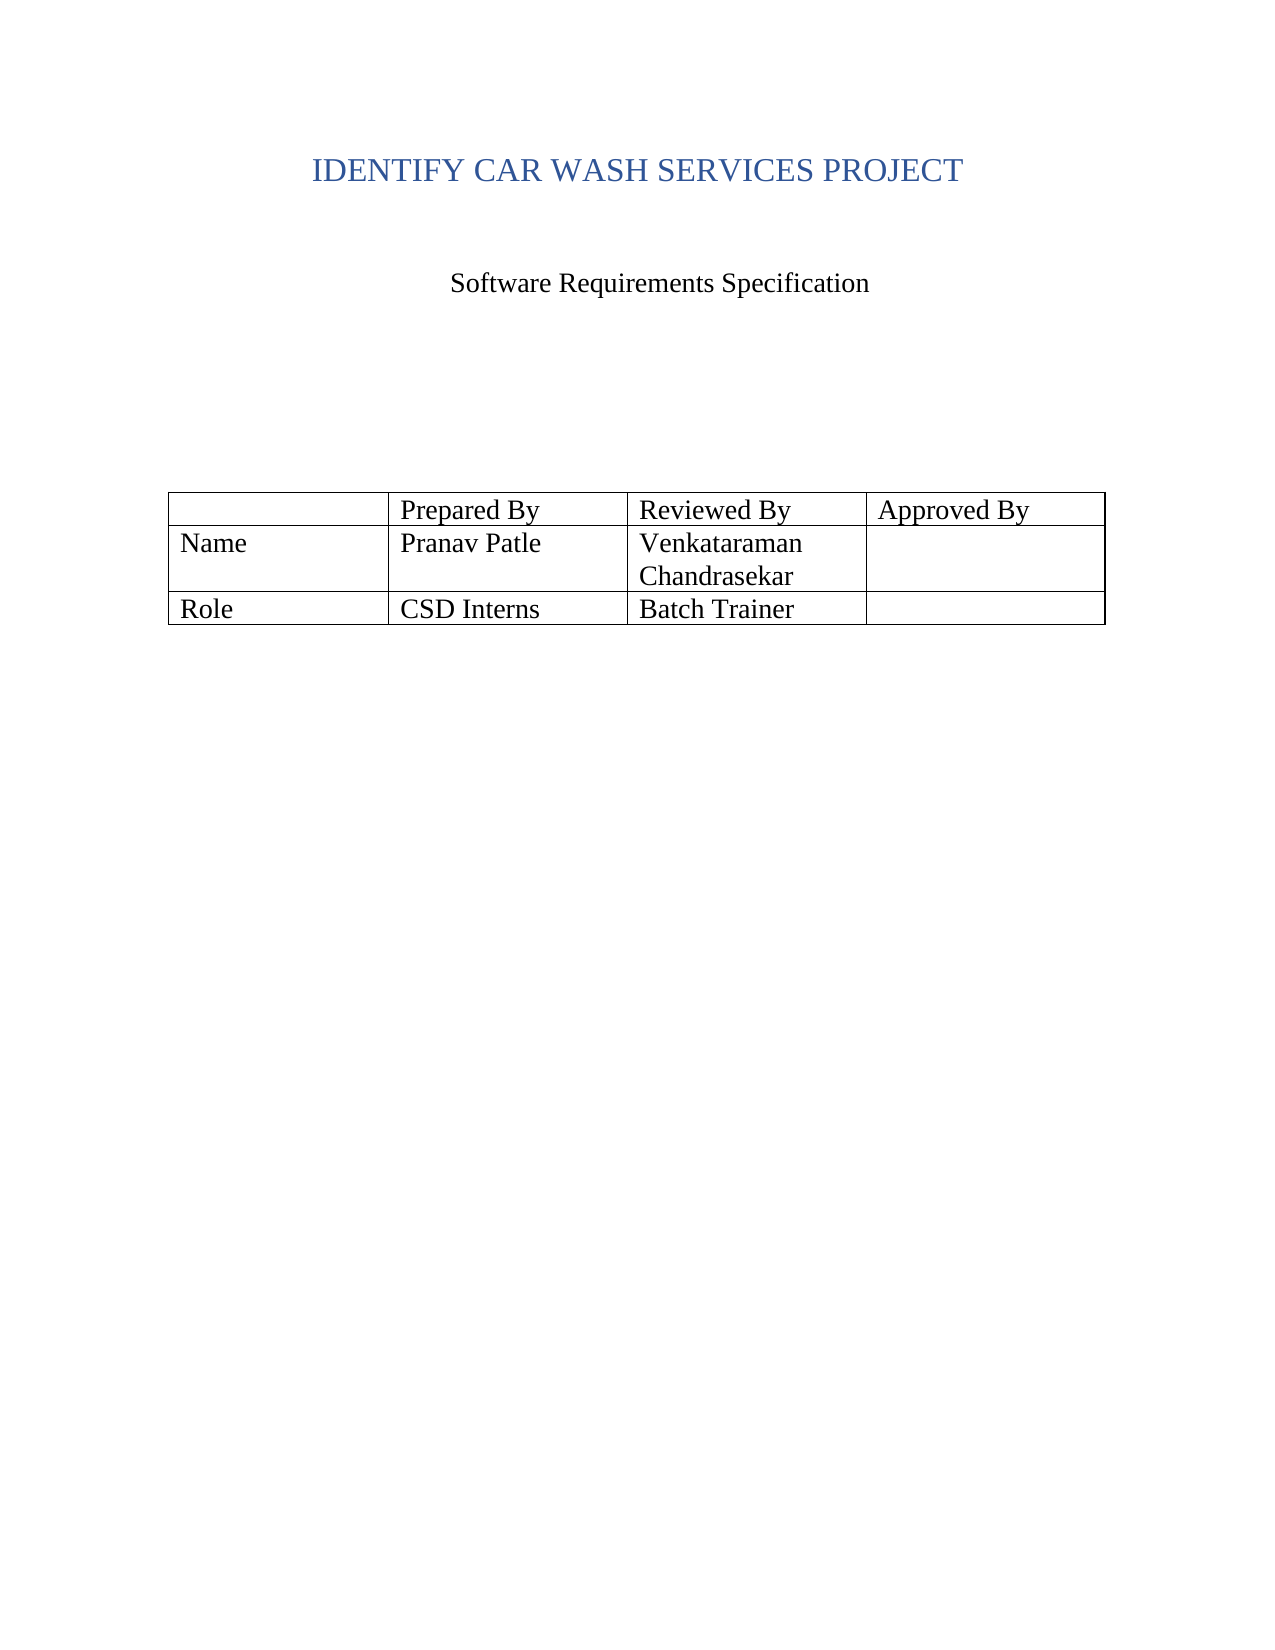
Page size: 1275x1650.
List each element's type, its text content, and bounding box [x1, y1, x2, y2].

table_cell Name [169, 526, 388, 591]
table_cell Venkataraman Chandrasekar [628, 526, 866, 591]
table_cell [867, 526, 1104, 591]
table_header Prepared By [389, 493, 627, 525]
table_cell Batch Trainer [628, 592, 866, 624]
table_header [169, 493, 388, 525]
table_header Approved By [867, 493, 1104, 525]
table_cell [867, 592, 1104, 624]
table_cell Role [169, 592, 388, 624]
text IDENTIFY CAR WASH SERVICES PROJECT [150, 150, 1125, 188]
table_cell Pranav Patle [389, 526, 627, 591]
table_header Reviewed By [628, 493, 866, 525]
table_cell CSD Interns [389, 592, 627, 624]
text Software Requirements Specification [150, 266, 1125, 298]
